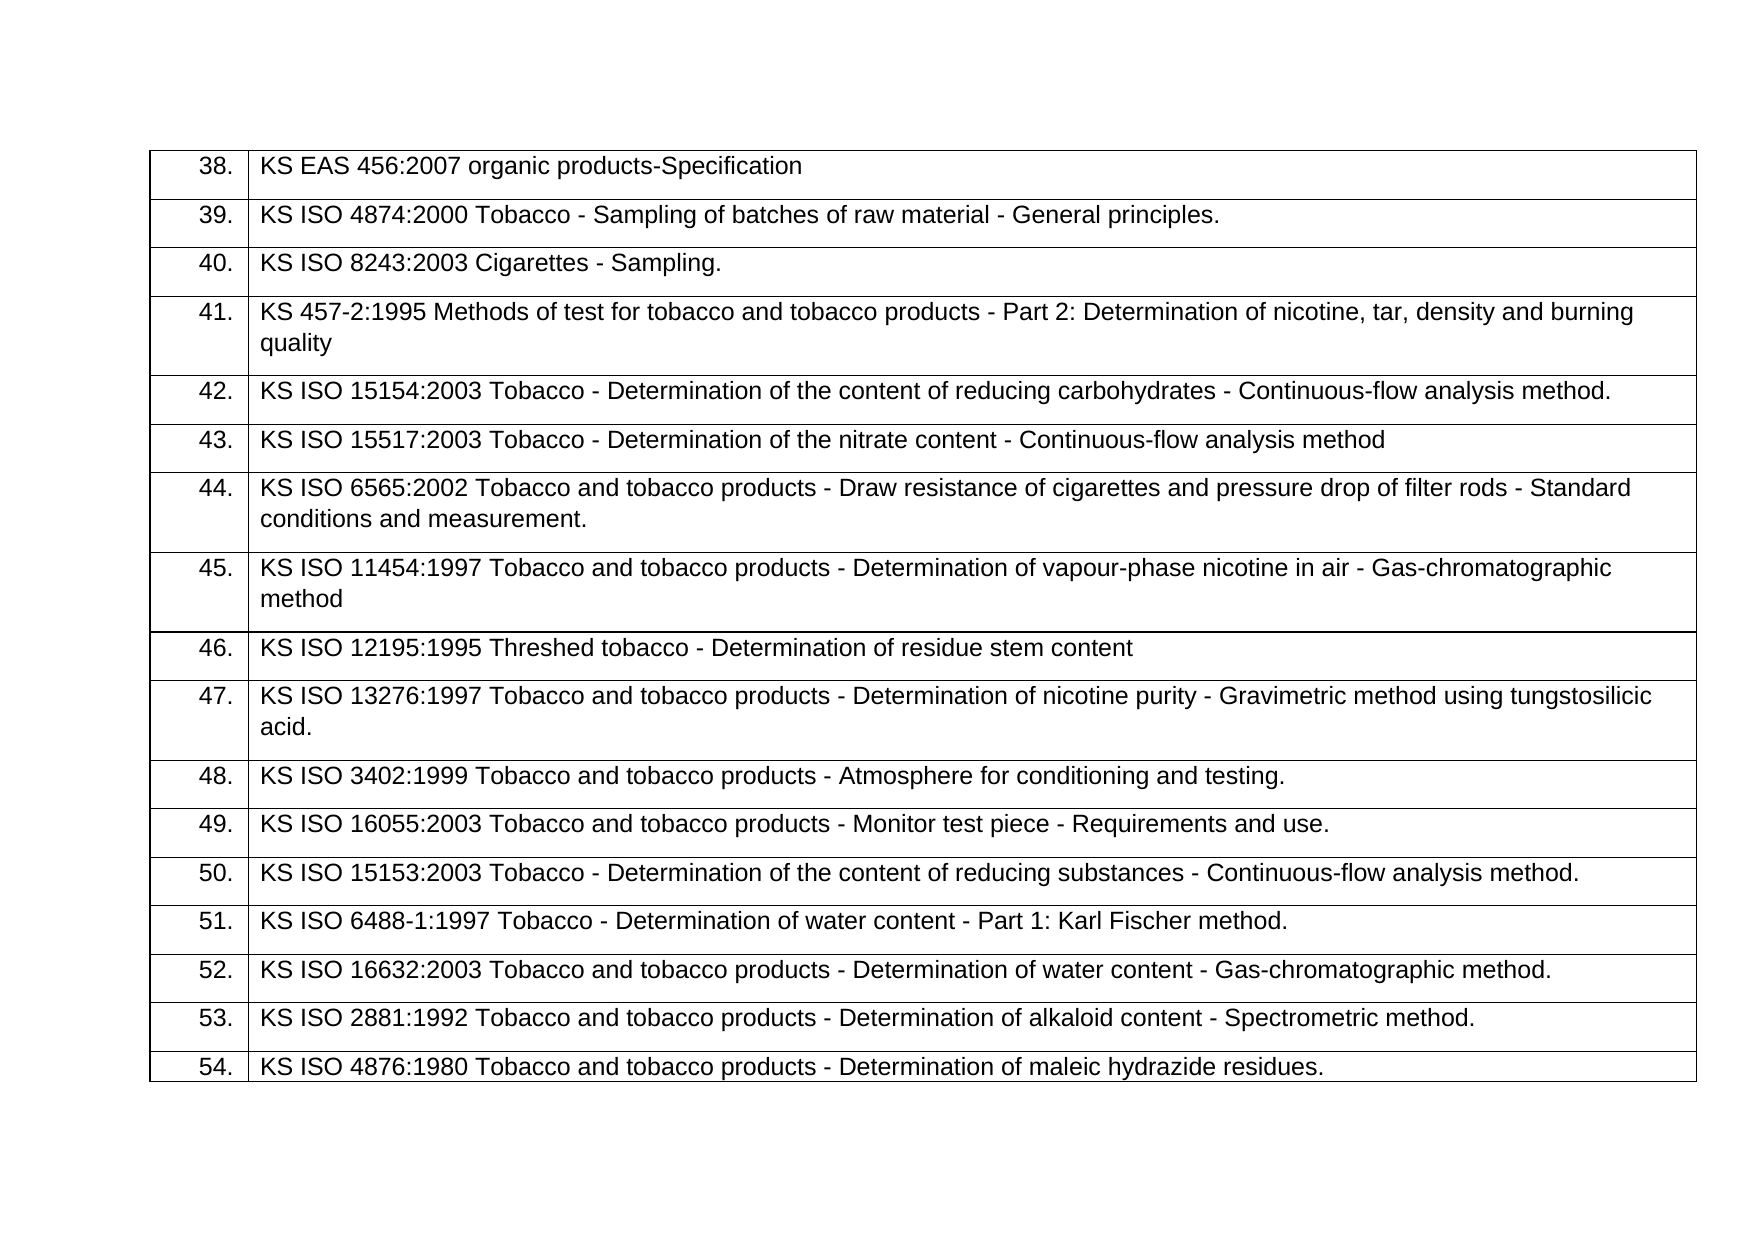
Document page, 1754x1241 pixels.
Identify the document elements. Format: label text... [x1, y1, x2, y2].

table_cell KS ISO 15517:2003 Tobacco - Determination of the nitrate content - Continuous-flow analysis method [249, 425, 1696, 472]
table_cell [249, 1052, 1696, 1081]
table_cell [151, 151, 248, 198]
table_cell KS ISO 16632:2003 Tobacco and tobacco products - Determination of water content - Gas-chromatographic method. [249, 955, 1696, 1002]
table_cell [151, 297, 248, 375]
table_cell [151, 473, 248, 552]
table_cell KS ISO 8243:2003 Cigarettes - Sampling. [249, 248, 1696, 296]
table_cell KS ISO 11454:1997 Tobacco and tobacco products - Determination of vapour-phase nicotine in air - Gas-chromatographic method [249, 553, 1696, 631]
table_cell KS ISO 15153:2003 Tobacco - Determination of the content of reducing substances - Continuous-flow analysis method. [249, 858, 1696, 905]
table_cell KS ISO 4874:2000 Tobacco - Sampling of batches of raw material - General principles. [249, 200, 1696, 247]
table_cell KS ISO 3402:1999 Tobacco and tobacco products - Atmosphere for conditioning and testing. [249, 761, 1696, 808]
table_cell [151, 955, 248, 1002]
table_cell KS ISO 6565:2002 Tobacco and tobacco products - Draw resistance of cigarettes and pressure drop of filter rods - Standard conditions and measurement. [249, 473, 1696, 552]
table_cell [151, 248, 248, 296]
table_cell [151, 906, 248, 954]
table_cell [151, 809, 248, 857]
table_cell KS 457-2:1995 Methods of test for tobacco and tobacco products - Part 2: Determination of nicotine, tar, density and burning quality [249, 297, 1696, 375]
table_cell [151, 1052, 248, 1081]
table_cell KS ISO 13276:1997 Tobacco and tobacco products - Determination of nicotine purity - Gravimetric method using tungstosilicic acid. [249, 681, 1696, 759]
table_cell KS EAS 456:2007 organic products-Specification [249, 151, 1696, 198]
table_cell [151, 376, 248, 424]
table_cell [151, 633, 248, 680]
table_cell [151, 425, 248, 472]
table_cell [151, 200, 248, 247]
table_cell [151, 681, 248, 759]
table_cell KS ISO 15154:2003 Tobacco - Determination of the content of reducing carbohydrates - Continuous-flow analysis method. [249, 376, 1696, 424]
table_cell KS ISO 6488-1:1997 Tobacco - Determination of water content - Part 1: Karl Fischer method. [249, 906, 1696, 954]
table_cell KS ISO 16055:2003 Tobacco and tobacco products - Monitor test piece - Requirements and use. [249, 809, 1696, 857]
table_cell [151, 553, 248, 631]
table_cell KS ISO 12195:1995 Threshed tobacco - Determination of residue stem content [249, 633, 1696, 680]
table_cell [151, 1003, 248, 1051]
table_cell KS ISO 2881:1992 Tobacco and tobacco products - Determination of alkaloid content - Spectrometric method. [249, 1003, 1696, 1051]
table_cell [151, 858, 248, 905]
table_cell [151, 761, 248, 808]
